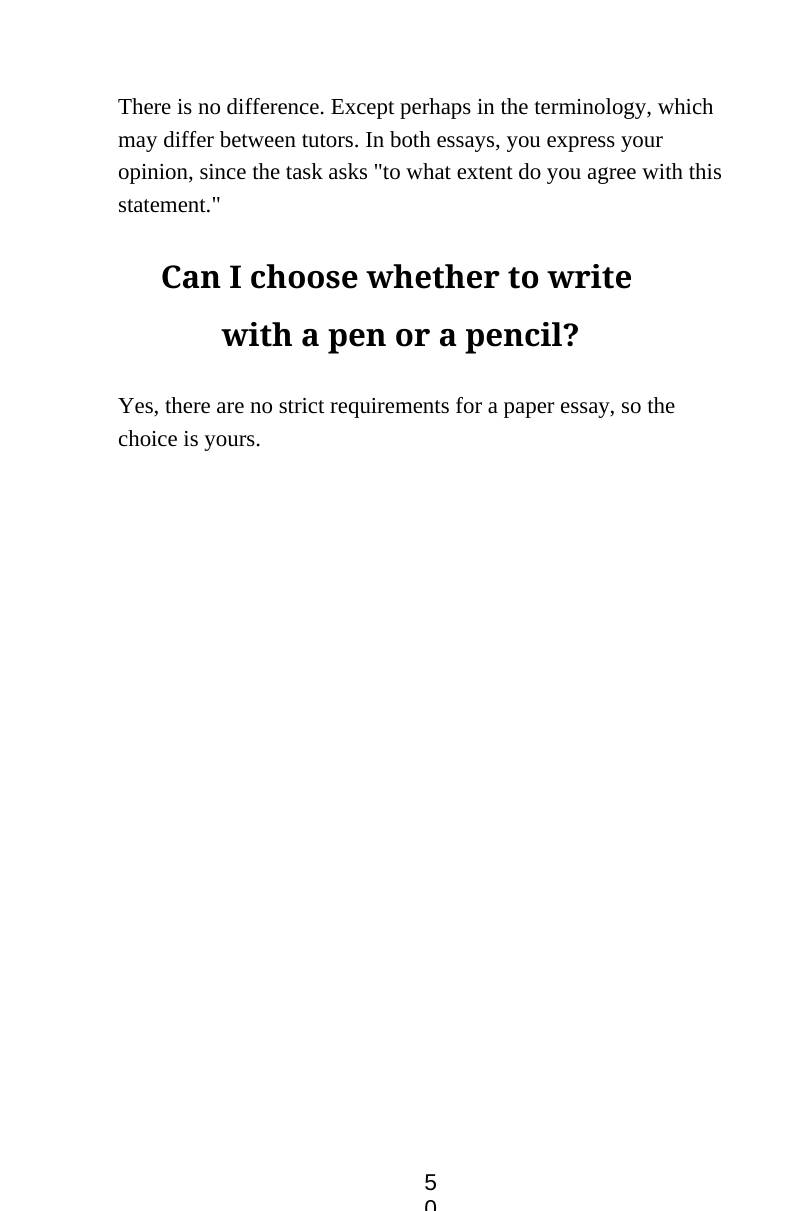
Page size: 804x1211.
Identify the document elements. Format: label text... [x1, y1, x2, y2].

text There is no difference. Except perhaps in the terminology, which may differ between tutors. In both essays, you express your opinion, since the task asks "to what extent do you agree with this statement." [118, 93, 725, 217]
text Yes, there are no strict requirements for a paper essay, so the choice is yours. [118, 392, 725, 451]
text Can I choose whether to write with a pen or a pencil? [76, 255, 725, 356]
